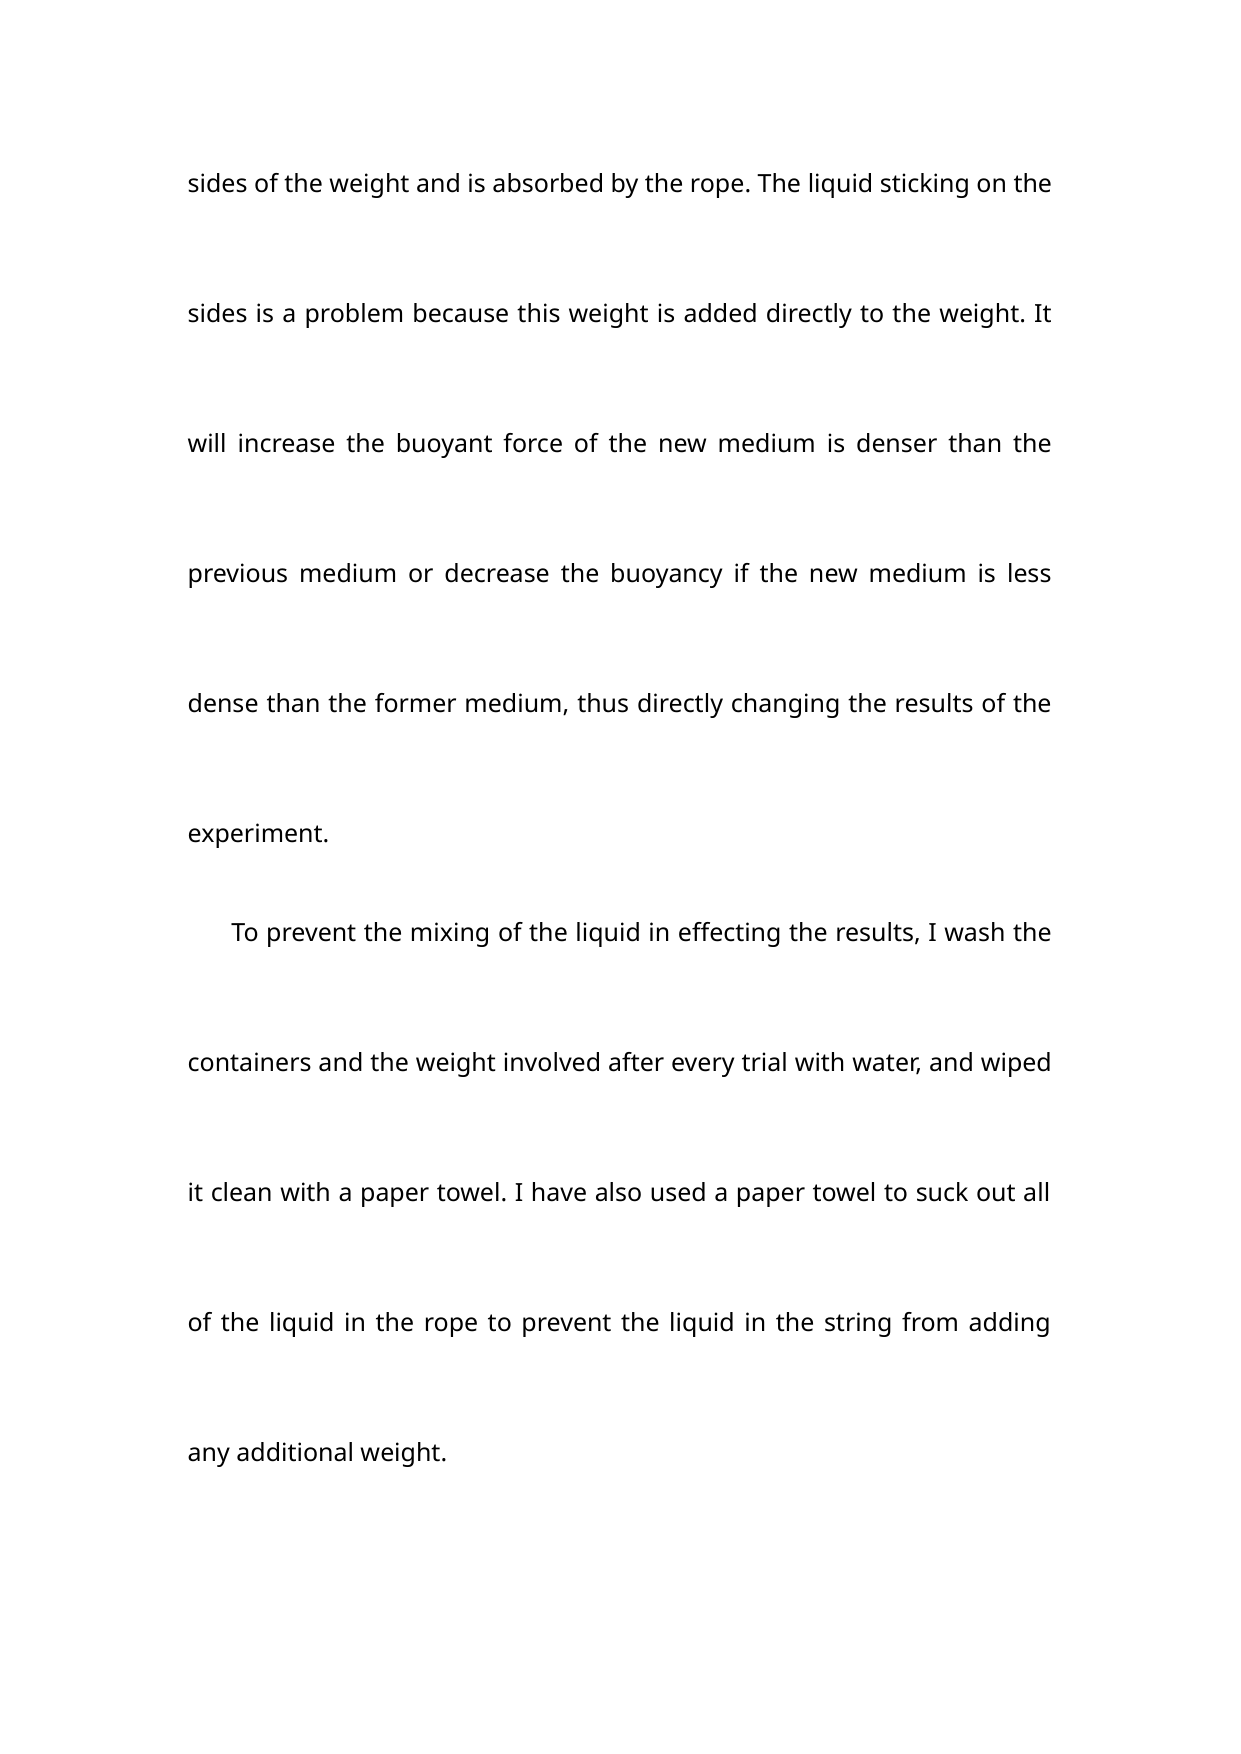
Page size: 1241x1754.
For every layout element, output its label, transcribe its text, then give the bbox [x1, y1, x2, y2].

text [187, 150, 1053, 865]
text To prevent the mixing of the liquid in effecting the results, I wash the containers and the weight involved after every trial with water, and wiped it clean with a paper towel. I have also used a paper towel to suck out all of the liquid in the rope to prevent the liquid in the string from adding any additional weight. [187, 899, 1053, 1484]
